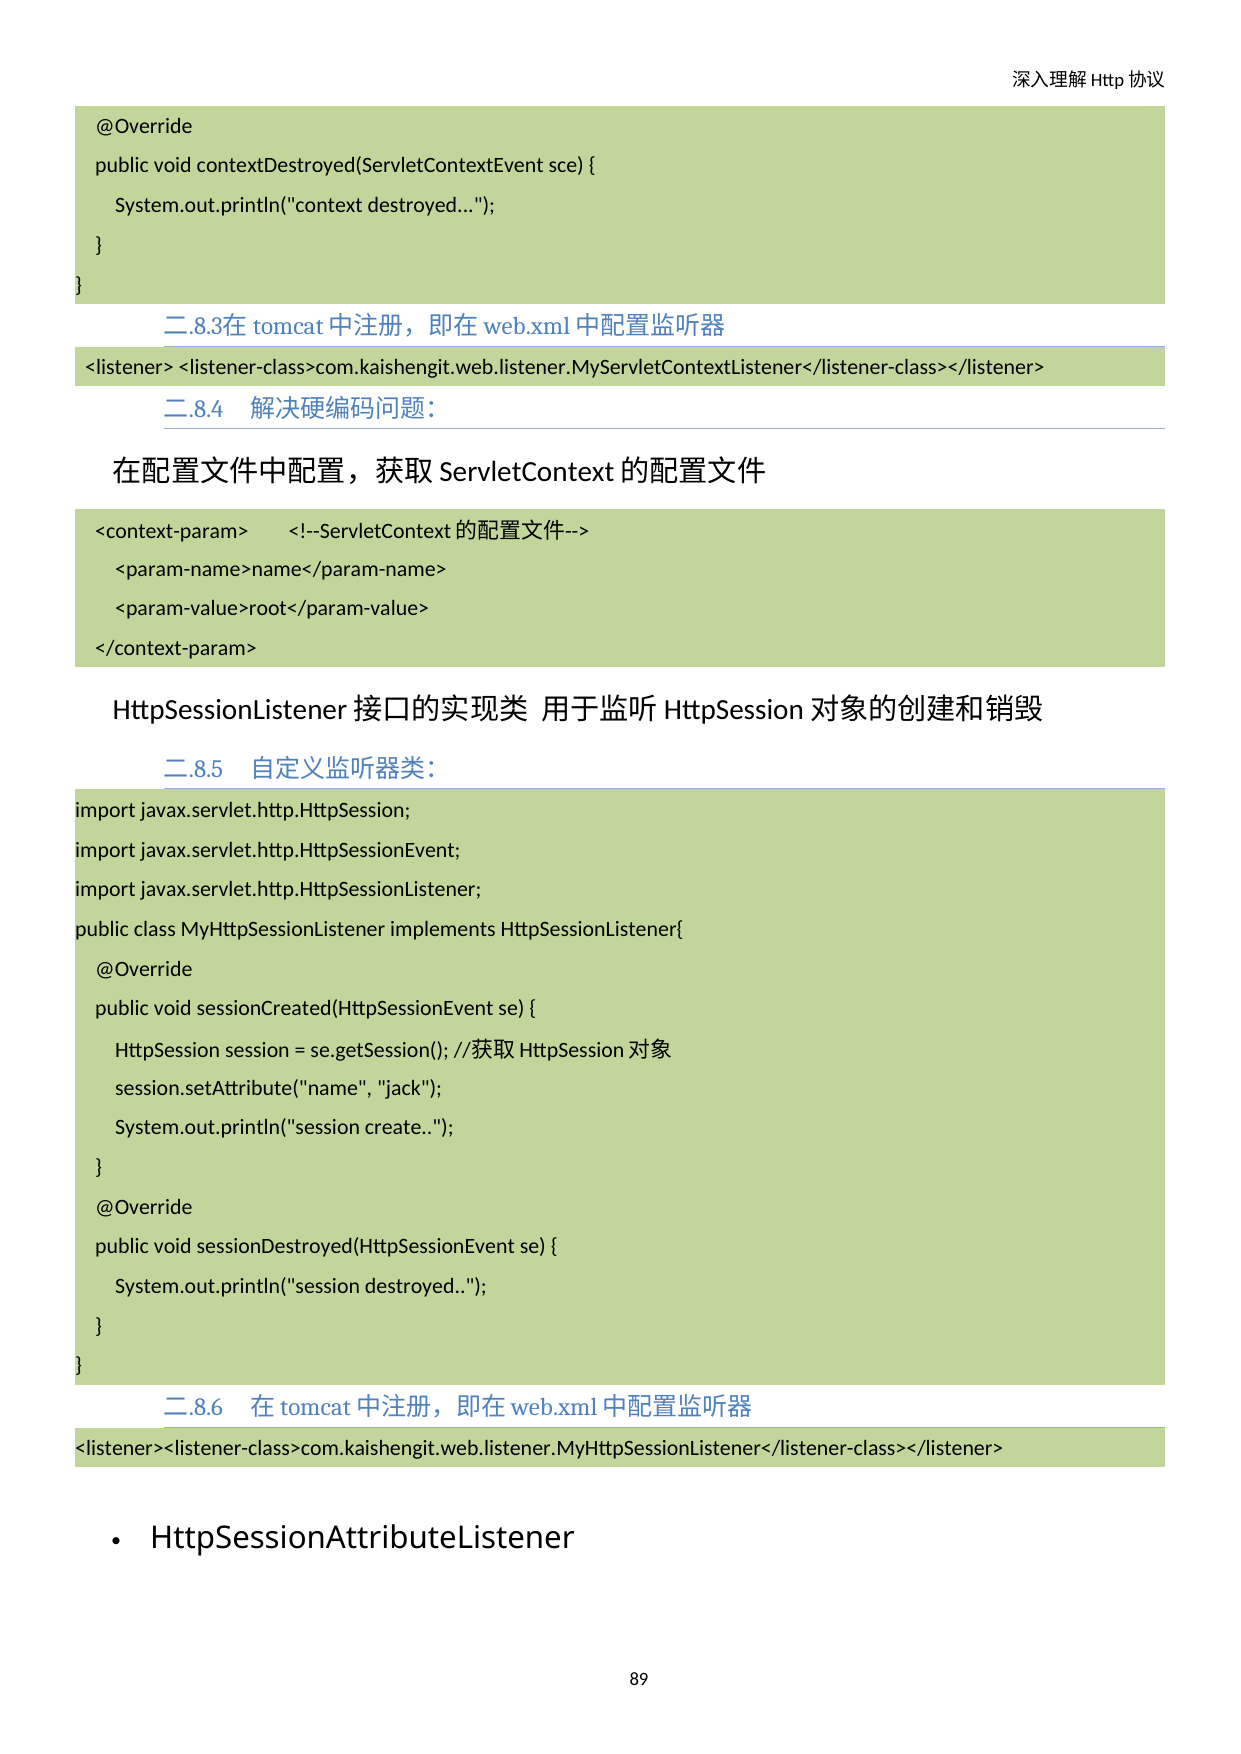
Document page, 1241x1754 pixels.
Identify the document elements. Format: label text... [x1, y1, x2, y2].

text System.out.println("session destroyed.."); [75, 1266, 1165, 1306]
text } [75, 264, 1165, 304]
text import javax.servlet.http.HttpSessionEvent; [75, 829, 1165, 869]
text System.out.println("session create.."); [75, 1107, 1165, 1147]
text <context-param> <!--ServletContext的配置文件--> [75, 509, 1165, 548]
text @Override [75, 948, 1165, 988]
text session.setAttribute("name", "jack"); [75, 1067, 1165, 1107]
text import javax.servlet.http.HttpSessionListener; [75, 869, 1165, 909]
text public void sessionCreated(HttpSessionEvent se) { [75, 988, 1165, 1028]
text <listener> <listener-class>com.kaishengit.web.listener.MyServletContextListener</listener-class></listener> [75, 347, 1165, 386]
text <param-name>name</param-name> [75, 548, 1165, 588]
text @Override [75, 1186, 1165, 1226]
text } [75, 1345, 1165, 1385]
text <listener><listener-class>com.kaishengit.web.listener.MyHttpSessionListener</listener-class></listener> [75, 1428, 1165, 1467]
text } [75, 224, 1165, 264]
text HttpSession session = se.getSession(); //获取HttpSession对象 [75, 1028, 1165, 1067]
text } [75, 1306, 1165, 1345]
subtitle 解决硬编码问题： [164, 386, 1165, 428]
text System.out.println("context destroyed..."); [75, 185, 1165, 224]
text public class MyHttpSessionListener implements HttpSessionListener{ [75, 909, 1165, 948]
text @Override [75, 106, 1165, 145]
text HttpSessionListener接口的实现类 用于监听HttpSession对象的创建和销毁 [75, 667, 1165, 747]
text </context-param> [75, 628, 1165, 667]
text public void contextDestroyed(ServletContextEvent sce) { [75, 145, 1165, 185]
list HttpSessionAttributeListener [112, 1497, 1165, 1576]
text public void sessionDestroyed(HttpSessionEvent se) { [75, 1226, 1165, 1266]
subtitle 自定义监听器类： [164, 747, 1165, 788]
subtitle 在tomcat中注册，即在web.xml中配置监听器 [164, 304, 1165, 346]
subtitle 在tomcat中注册，即在web.xml中配置监听器 [164, 1385, 1165, 1427]
text <param-value>root</param-value> [75, 588, 1165, 628]
text 在配置文件中配置，获取ServletContext的配置文件 [75, 429, 1165, 509]
text } [75, 1147, 1165, 1186]
text import javax.servlet.http.HttpSession; [75, 789, 1165, 829]
